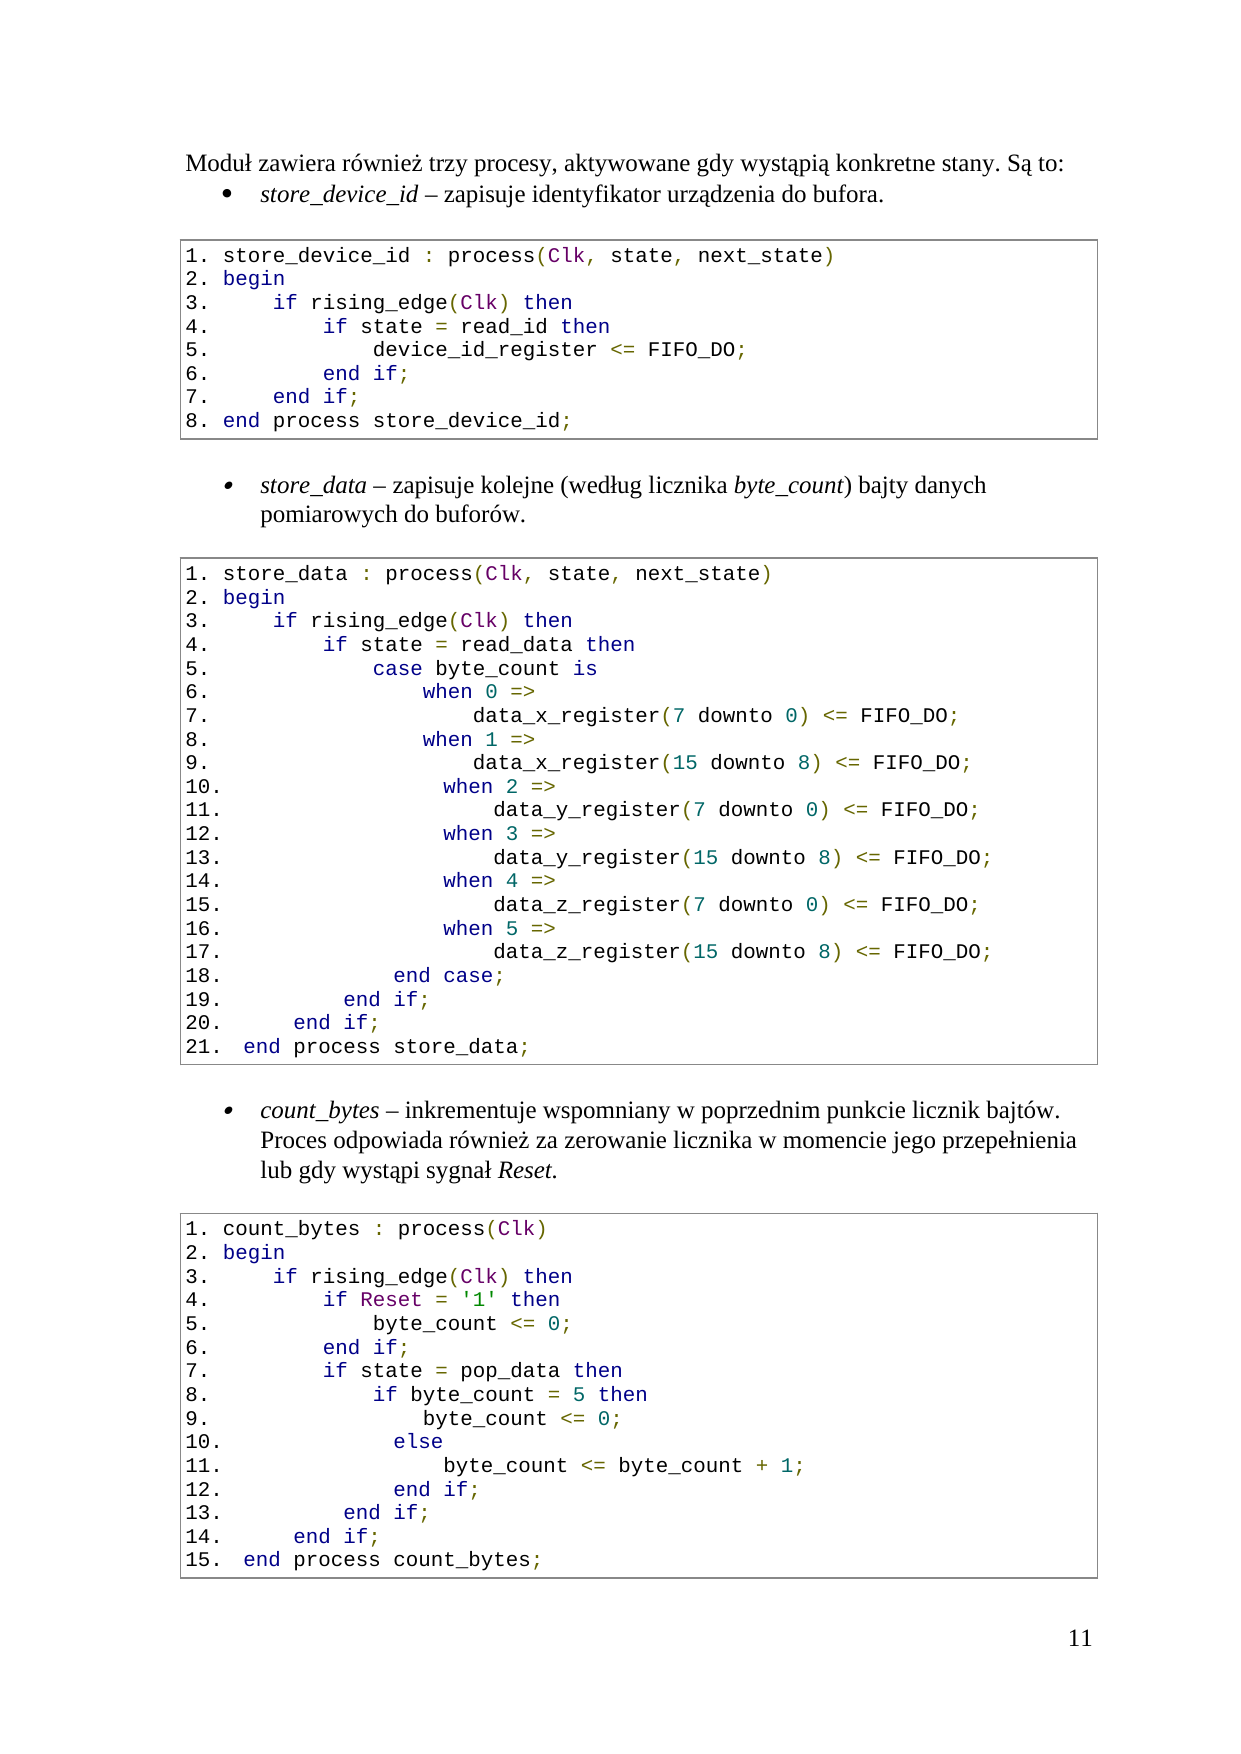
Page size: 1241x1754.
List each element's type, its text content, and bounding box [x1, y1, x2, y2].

list if rising_edge(Clk) then [181, 604, 1097, 628]
list when 5 => [181, 912, 1097, 936]
list count_bytes – inkrementuje wspomniany w poprzednim punkcie licznik bajtów. Proces odpowiada również za zerowanie licznika w momencie jego przepełnienia lub gdy wystąpi sygnał Reset. [223, 1094, 1092, 1183]
list end if; [181, 1496, 1097, 1520]
list if Reset = '1' then [181, 1284, 1097, 1307]
list else [181, 1426, 1097, 1449]
list byte_count <= 0; [181, 1307, 1097, 1331]
list begin [181, 263, 1097, 286]
list end if; [181, 357, 1097, 381]
list store_device_id : process(Clk, state, next_state) [181, 241, 1097, 263]
list end if; [181, 1007, 1097, 1030]
list data_z_register(15 downto 8) <= FIFO_DO; [181, 936, 1097, 959]
list end process store_data; [181, 1030, 1097, 1064]
list byte_count <= 0; [181, 1402, 1097, 1426]
list store_device_id – zapisuje identyfikator urządzenia do bufora. [223, 179, 1092, 207]
list case byte_count is [181, 652, 1097, 676]
list end if; [181, 1331, 1097, 1354]
list data_y_register(15 downto 8) <= FIFO_DO; [181, 841, 1097, 865]
list if state = pop_data then [181, 1354, 1097, 1378]
list if rising_edge(Clk) then [181, 1260, 1097, 1284]
list device_id_register <= FIFO_DO; [181, 333, 1097, 357]
list when 2 => [181, 770, 1097, 794]
list end process store_device_id; [181, 404, 1097, 438]
list end if; [181, 381, 1097, 404]
list end case; [181, 959, 1097, 983]
list end if; [181, 1520, 1097, 1544]
list when 4 => [181, 865, 1097, 888]
list count_bytes : process(Clk) [181, 1214, 1097, 1236]
list byte_count <= byte_count + 1; [181, 1449, 1097, 1473]
list begin [181, 1236, 1097, 1260]
list begin [181, 581, 1097, 604]
list if state = read_data then [181, 628, 1097, 652]
list store_data : process(Clk, state, next_state) [181, 559, 1097, 581]
list when 1 => [181, 723, 1097, 746]
list if rising_edge(Clk) then [181, 286, 1097, 310]
list data_z_register(7 downto 0) <= FIFO_DO; [181, 888, 1097, 912]
list end if; [181, 1473, 1097, 1496]
list when 0 => [181, 676, 1097, 699]
list if state = read_id then [181, 310, 1097, 333]
list if byte_count = 5 then [181, 1378, 1097, 1402]
list store_data – zapisuje kolejne (według licznika byte_count) bajty danych pomiarowych do buforów. [223, 469, 1092, 528]
text Moduł zawiera również trzy procesy, aktywowane gdy wystąpią konkretne stany. Są to: [185, 148, 1092, 176]
list data_x_register(15 downto 8) <= FIFO_DO; [181, 746, 1097, 770]
list end if; [181, 983, 1097, 1007]
list when 3 => [181, 817, 1097, 841]
list end process count_bytes; [181, 1544, 1097, 1577]
list data_y_register(7 downto 0) <= FIFO_DO; [181, 794, 1097, 817]
list data_x_register(7 downto 0) <= FIFO_DO; [181, 699, 1097, 723]
